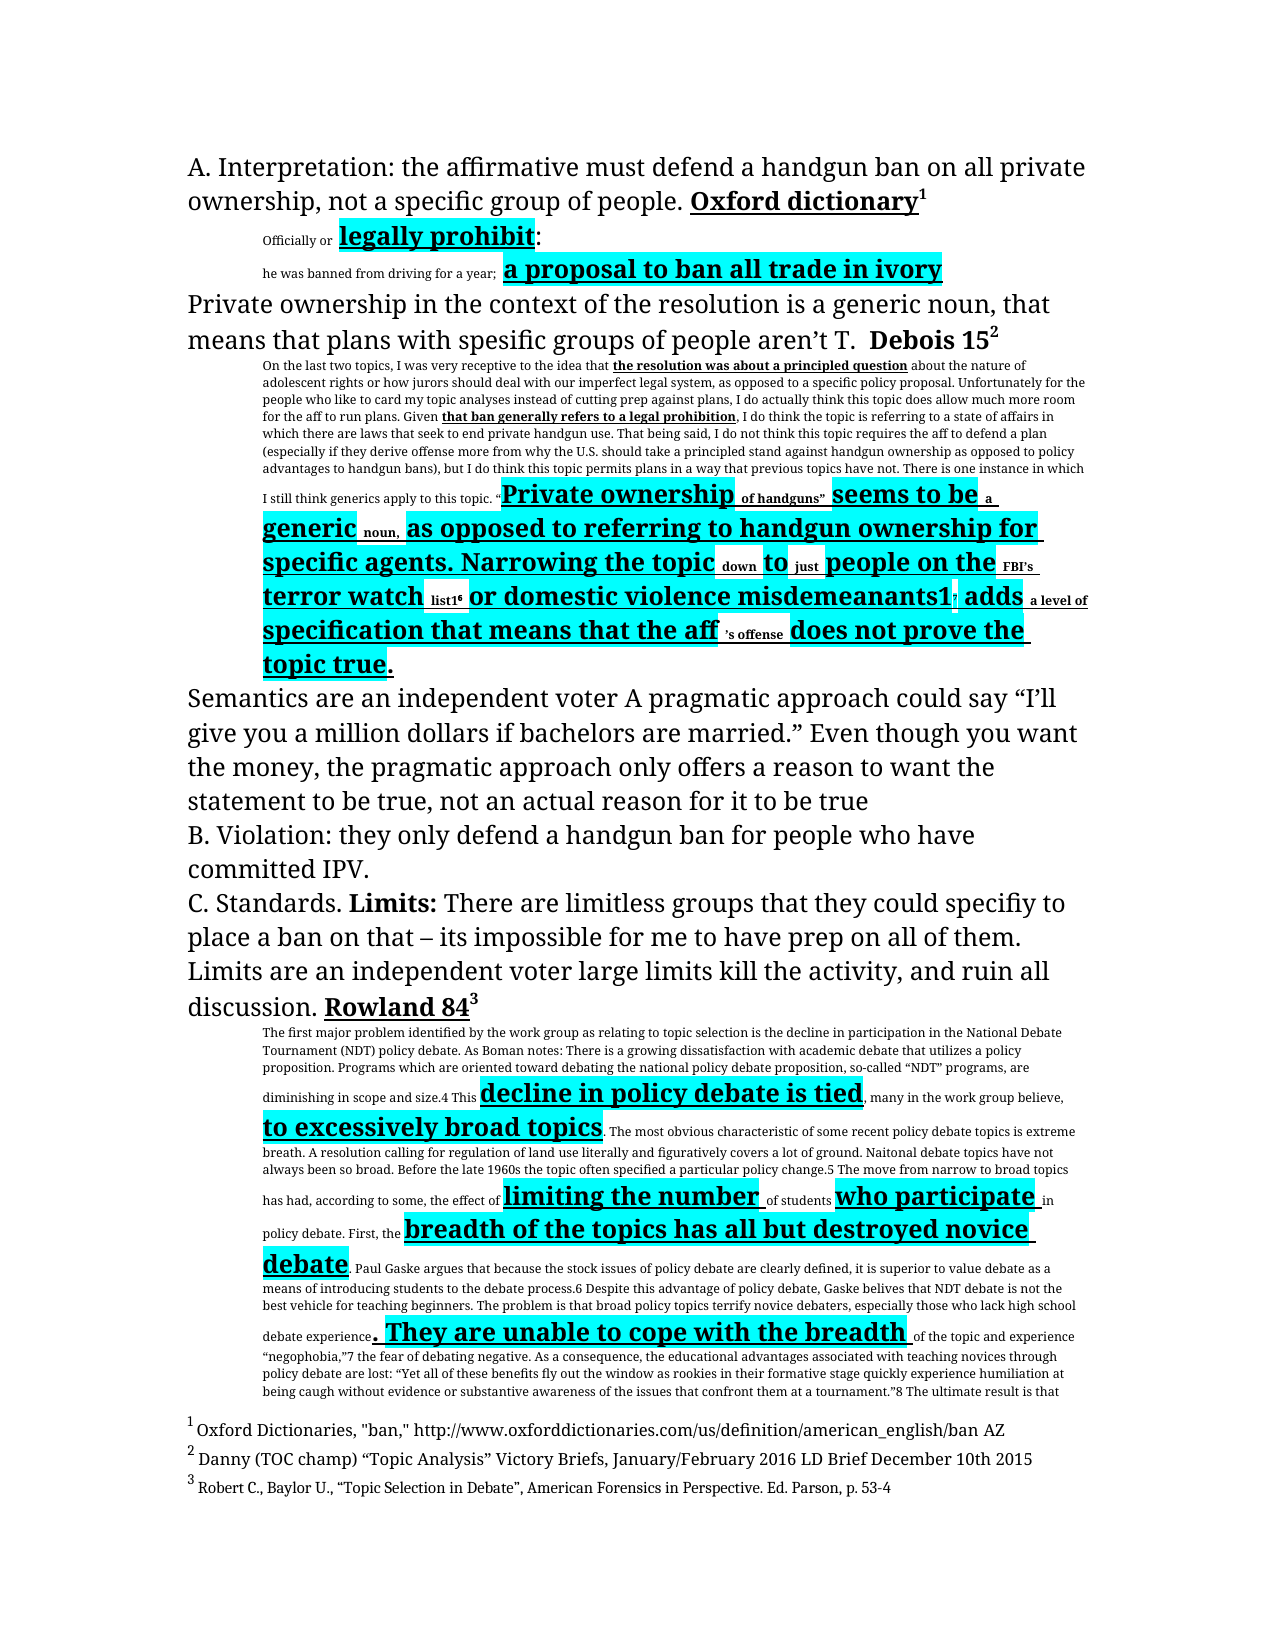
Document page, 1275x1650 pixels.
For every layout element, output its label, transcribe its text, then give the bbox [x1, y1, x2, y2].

subtitle C. Standards. Limits: There are limitless groups that they could specifiy to place a ban on that – its impossible for me to have prep on all of them. Limits are an independent voter large limits kill the activity, and ruin all discussion. Rowland 84 [187, 886, 1087, 1024]
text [262, 1024, 1087, 1400]
text Officially or legally prohibit: he was banned from driving for a year; a proposal to ban all trade in ivory [535, 218, 1087, 286]
subtitle Semantics are an independent voter A pragmatic approach could say “I’ll give you a million dollars if bachelors are married.” Even though you want the money, the pragmatic approach only offers a reason to want the statement to be true, not an actual reason for it to be true [187, 681, 1087, 817]
subtitle A. Interpretation: the affirmative must defend a handgun ban on all private ownership, not a specific group of people. Oxford dictionary [187, 150, 1087, 218]
subtitle Private ownership in the context of the resolution is a generic noun, that means that plans with spesific groups of people aren’t T. Debois 15 [187, 286, 1087, 357]
text On the last two topics, I was very receptive to the idea that the resolution was about a principled question about the nature of adolescent rights or how jurors should deal with our imperfect legal system, as opposed to a specific policy proposal. Unfortunately for the people who like to card my topic analyses instead of cutting prep against plans, I do actually think this topic does allow much more room for the aff to run plans. Given that ban generally refers to a legal prohibition, I do think the topic is referring to a state of affairs in which there are laws that seek to end private handgun use. That being said, I do not think this topic requires the aff to defend a plan (especially if they derive offense more from why the U.S. should take a principled stand against handgun ownership as opposed to policy advantages to handgun bans), but I do think this topic permits plans in a way that previous topics have not. There is one instance in which I still think generics apply to this topic. “Private ownership of handguns” seems to be a generic noun, as opposed to referring to handgun ownership for specific agents. Narrowing the topic down to just people on the FBI’s terror watch list1⁶ or domestic violence misdemeanants1⁷ adds a level of specification that means that the aff ’s offense does not prove the topic true. [262, 357, 1087, 608]
text Officially or legally prohibit: he was banned from driving for a year; a proposal to ban all trade in ivory [262, 218, 503, 286]
subtitle B. Violation: they only defend a handgun ban for people who have committed IPV. [187, 817, 1087, 886]
